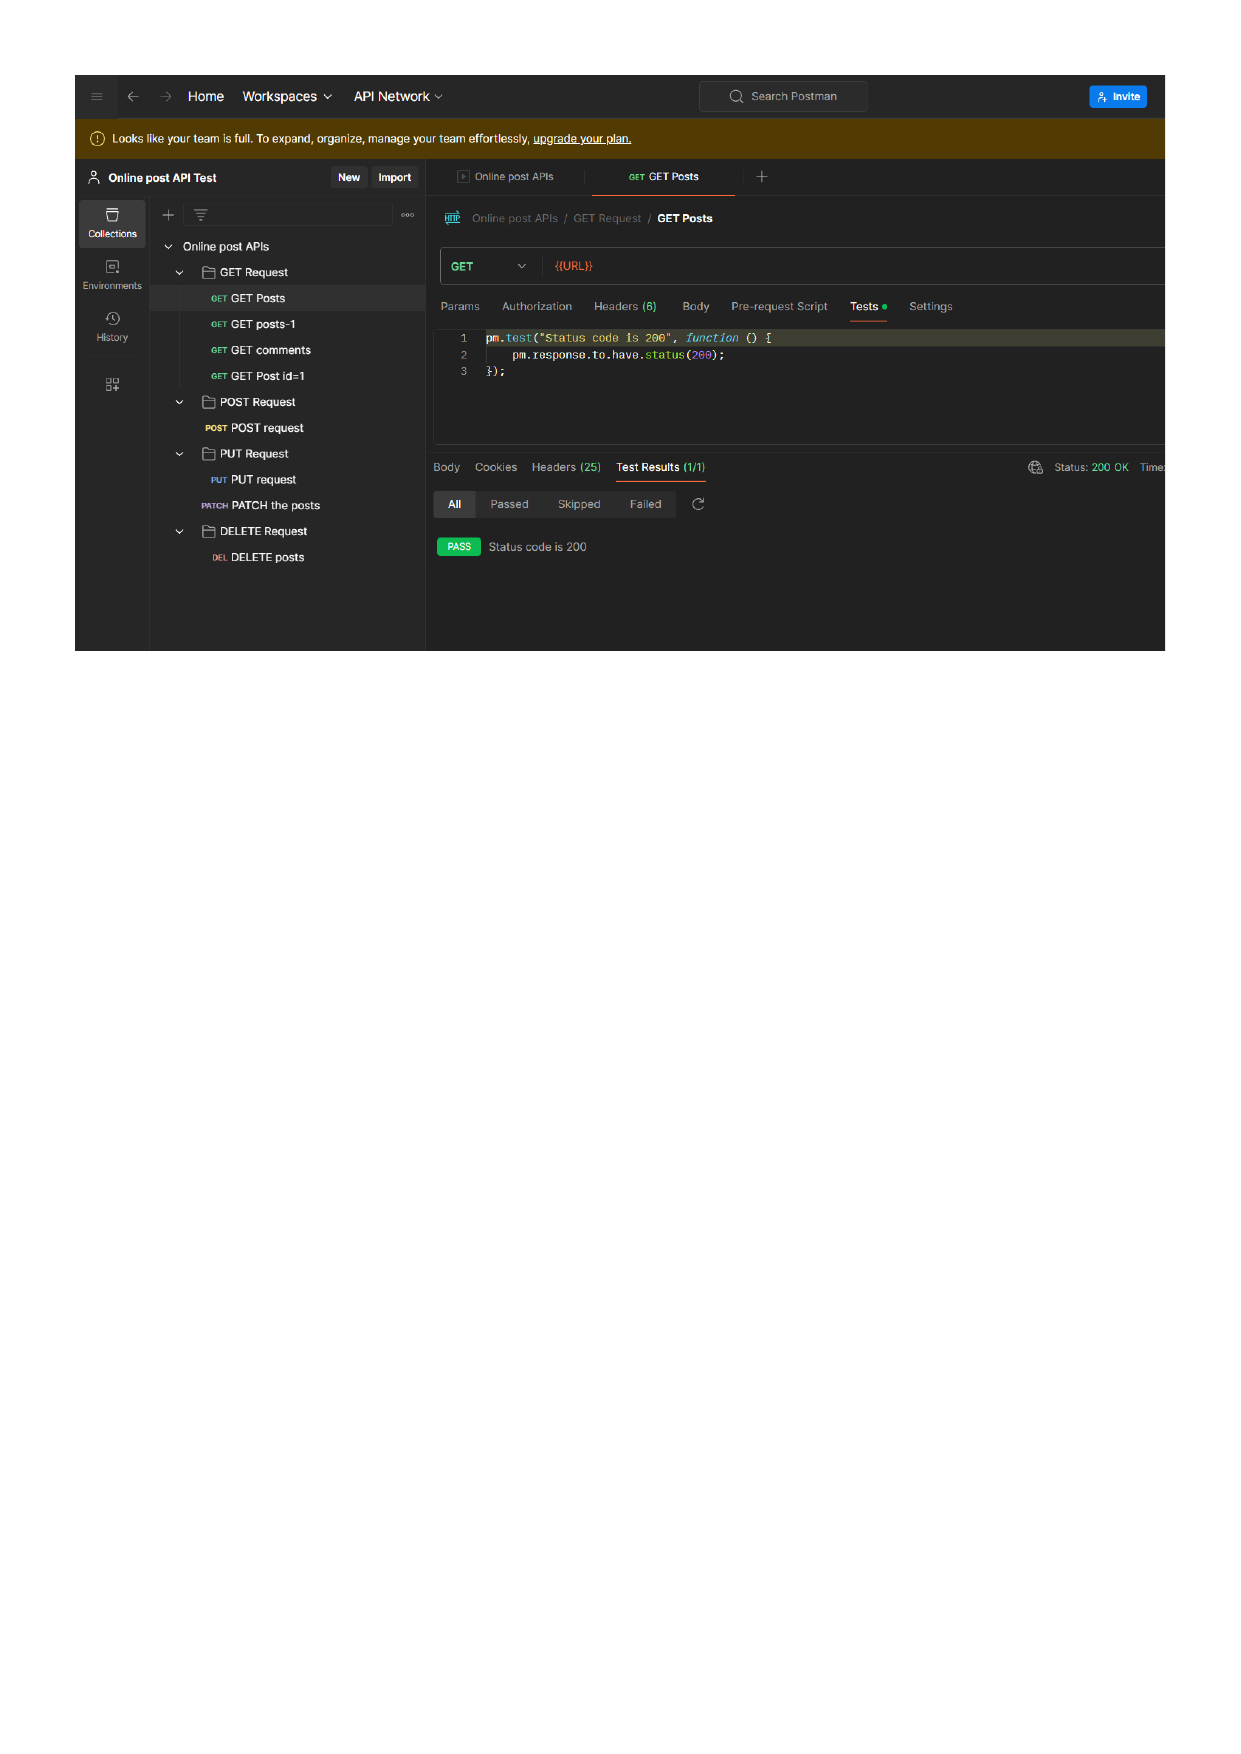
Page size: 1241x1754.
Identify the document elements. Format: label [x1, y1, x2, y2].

picture [75, 75, 1166, 651]
